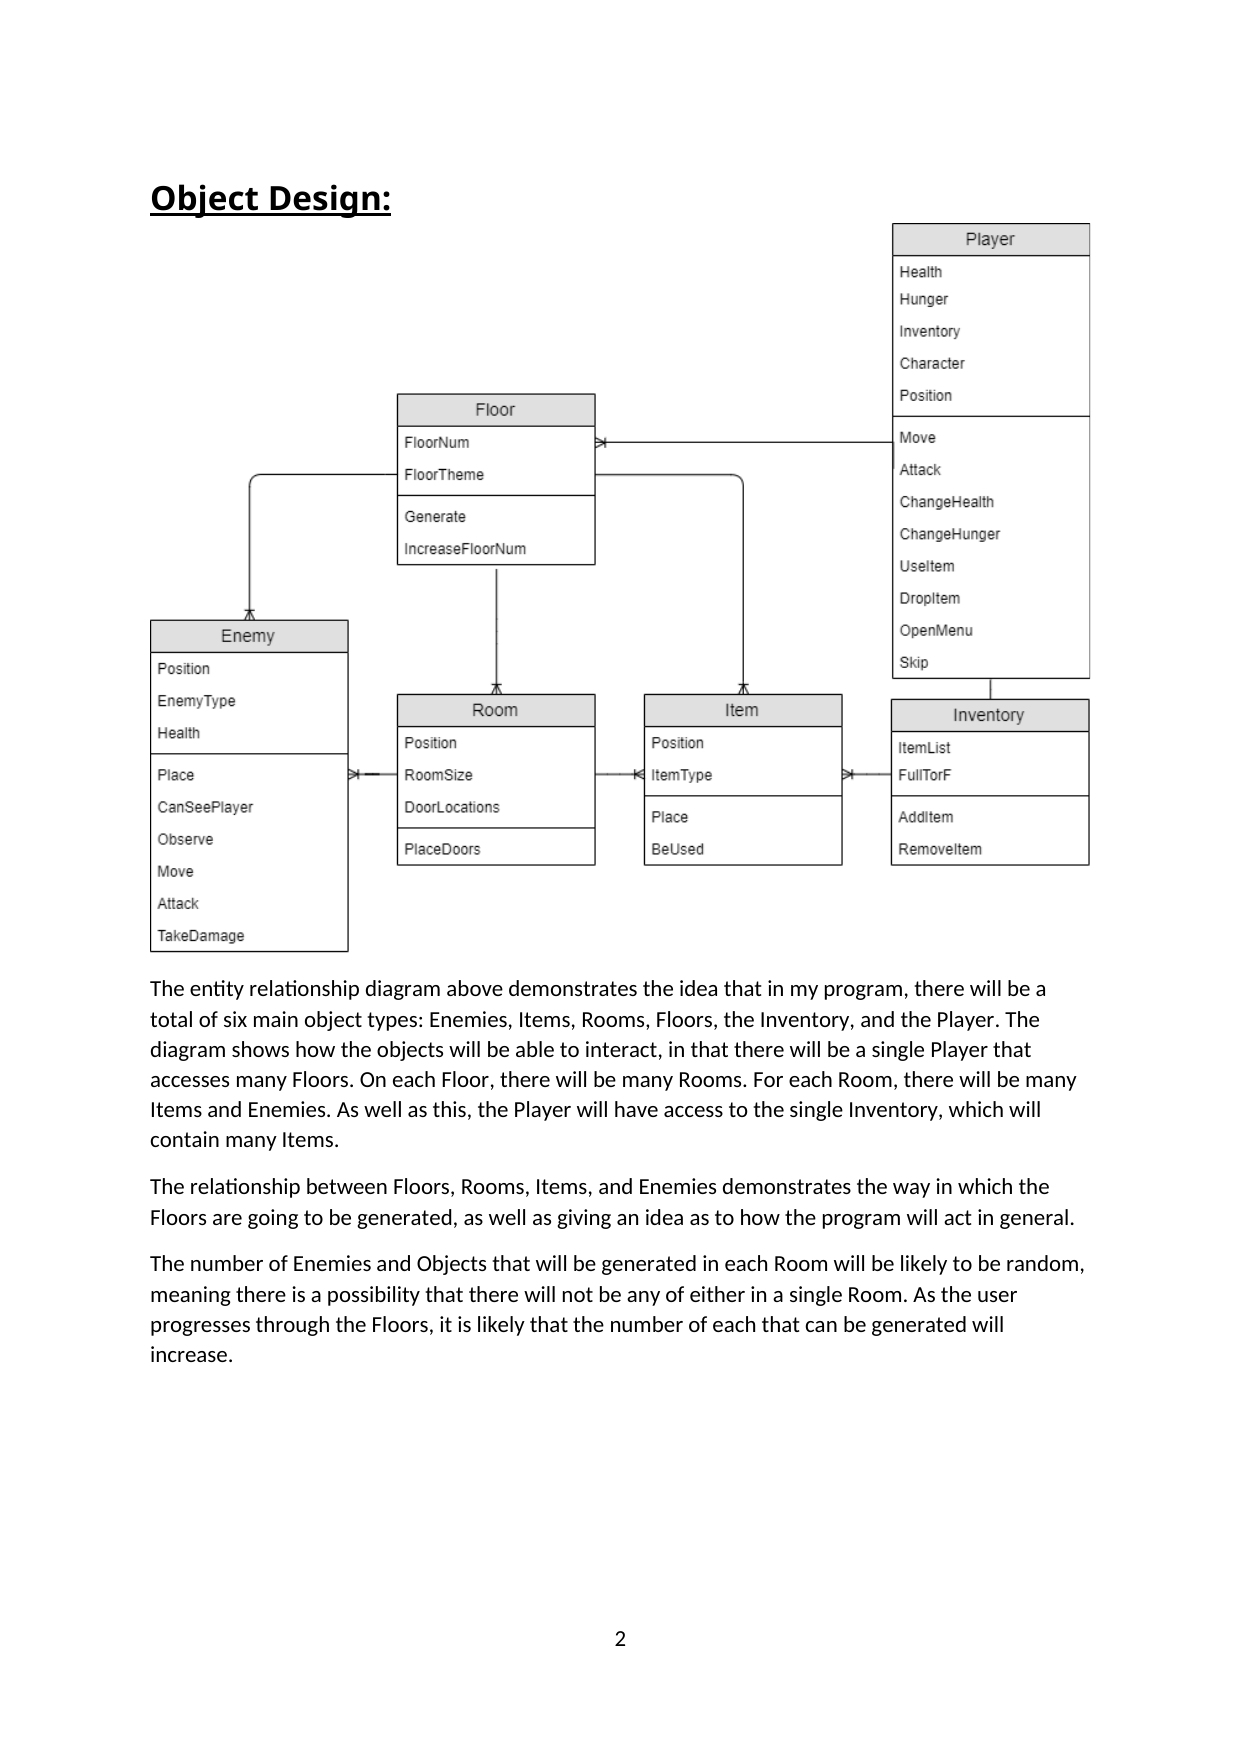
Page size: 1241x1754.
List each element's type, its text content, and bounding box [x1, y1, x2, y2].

picture [150, 223, 1091, 956]
text The relationship between Floors, Rooms, Items, and Enemies demonstrates the way in which the Floors are going to be generated, as well as giving an idea as to how the program will act in general. [150, 1172, 1090, 1231]
text The entity relationship diagram above demonstrates the idea that in my program, there will be a total of six main object types: Enemies, Items, Rooms, Floors, the Inventory, and the Player. The diagram shows how the objects will be able to interact, in that there will be a single Player that accesses many Floors. On each Floor, there will be many Rooms. For each Room, there will be many Items and Enemies. As well as this, the Player will have access to the single Inventory, which will contain many Items. [150, 974, 1090, 1153]
subtitle Object Design: [150, 175, 1090, 220]
text The number of Enemies and Objects that will be generated in each Room will be likely to be random, meaning there is a possibility that there will not be any of either in a single Room. As the user progresses through the Floors, it is likely that the number of each that can be generated will increase. [150, 1249, 1090, 1368]
